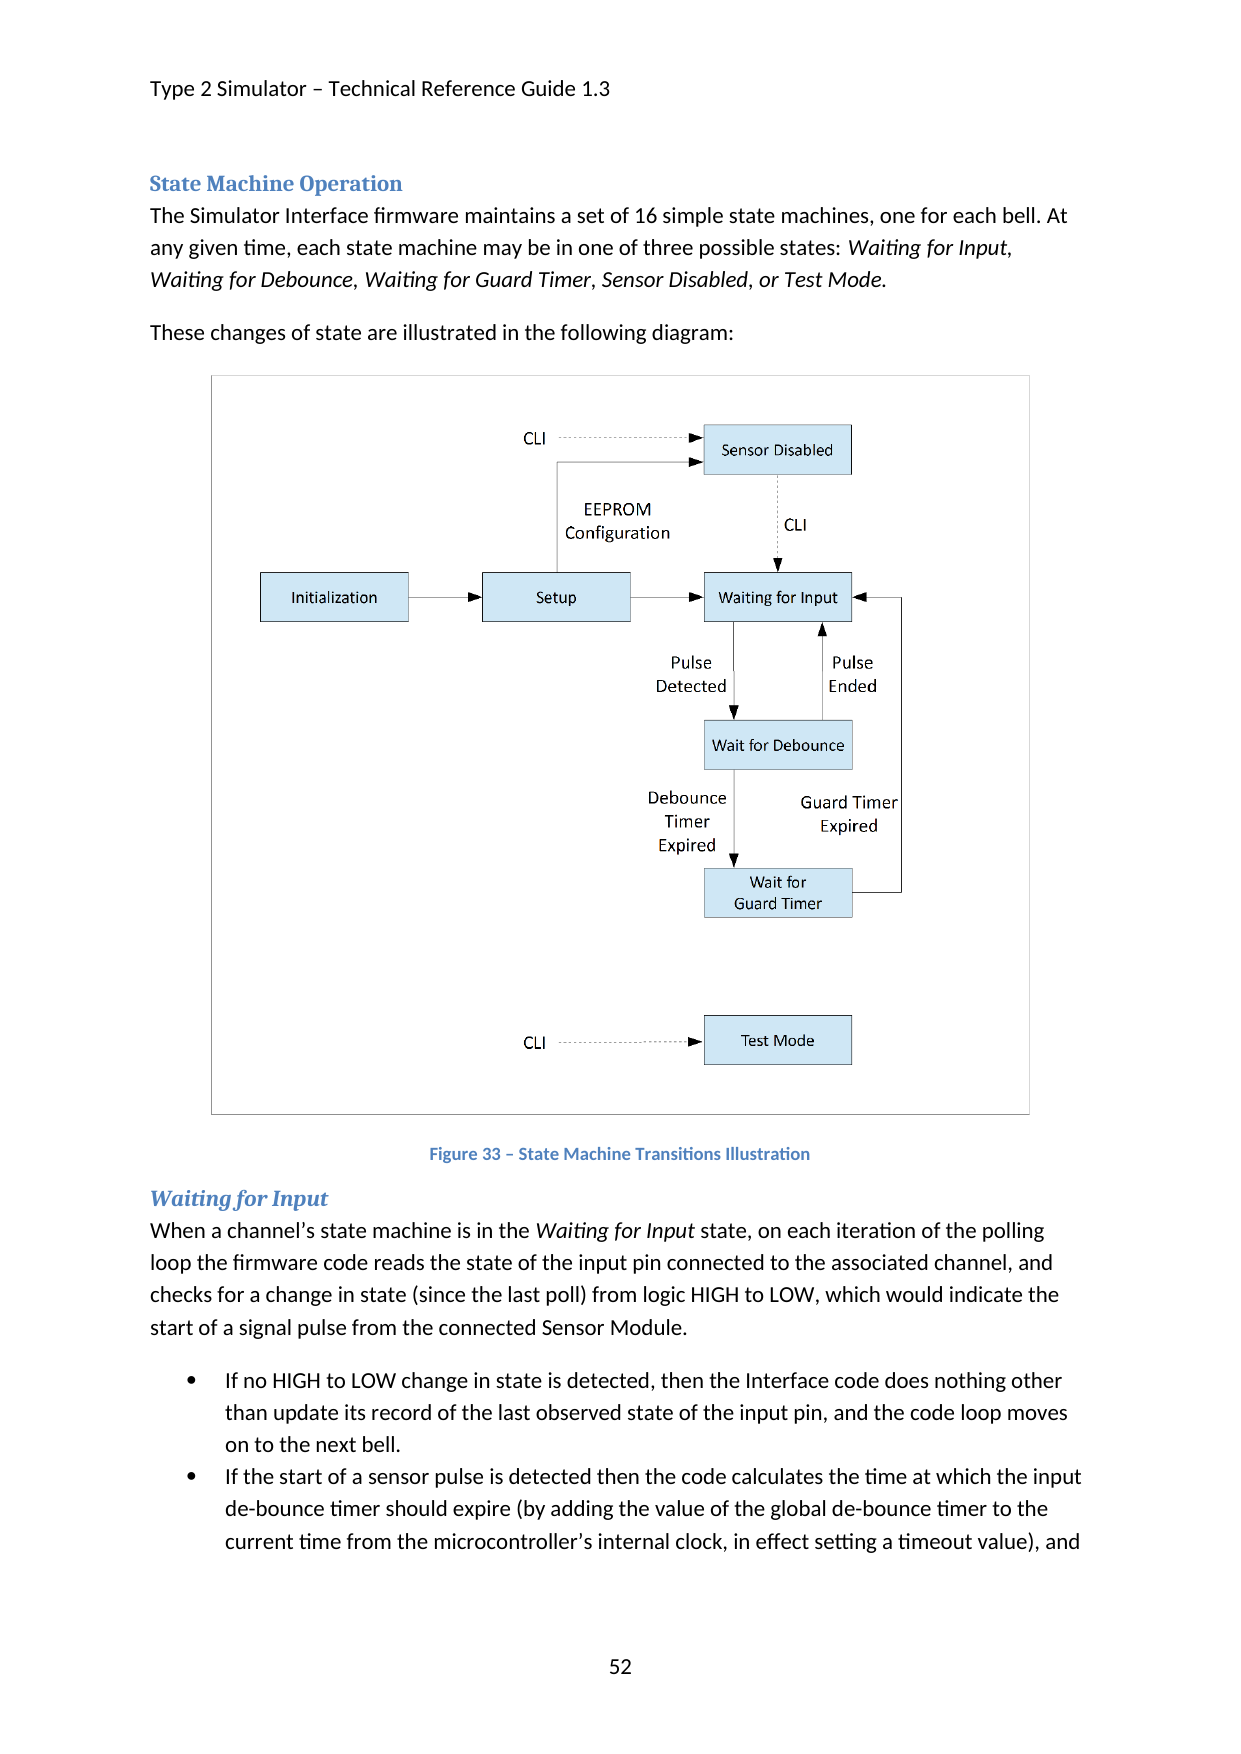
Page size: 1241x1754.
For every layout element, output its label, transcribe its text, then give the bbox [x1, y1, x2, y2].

list If no HIGH to LOW change in state is detected, then the Interface code does nothing other than update its record of the last observed state of the input pin, and the code loop moves on to the next bell. [187, 1366, 1090, 1458]
subtitle Waiting for Input [150, 1186, 1090, 1212]
text Figure – State Machine Transitions Illustration [150, 1142, 1090, 1165]
text These changes of state are illustrated in the following diagram: [150, 318, 1090, 346]
picture [206, 371, 1034, 1118]
text The Simulator Interface firmware maintains a set of 16 simple state machines, one for each bell. At any given time, each state machine may be in one of three possible states: Waiting for Input, Waiting for Debounce, Waiting for Guard Timer, Sensor Disabled, or Test Mode. [150, 201, 1090, 293]
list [187, 1462, 1090, 1555]
subtitle State Machine Operation [150, 171, 1090, 197]
text When a channel’s state machine is in the Waiting for Input state, on each iteration of the polling loop the firmware code reads the state of the input pin connected to the associated channel, and checks for a change in state (since the last poll) from logic HIGH to LOW, which would indicate the start of a signal pulse from the connected Sensor Module. [150, 1216, 1090, 1341]
